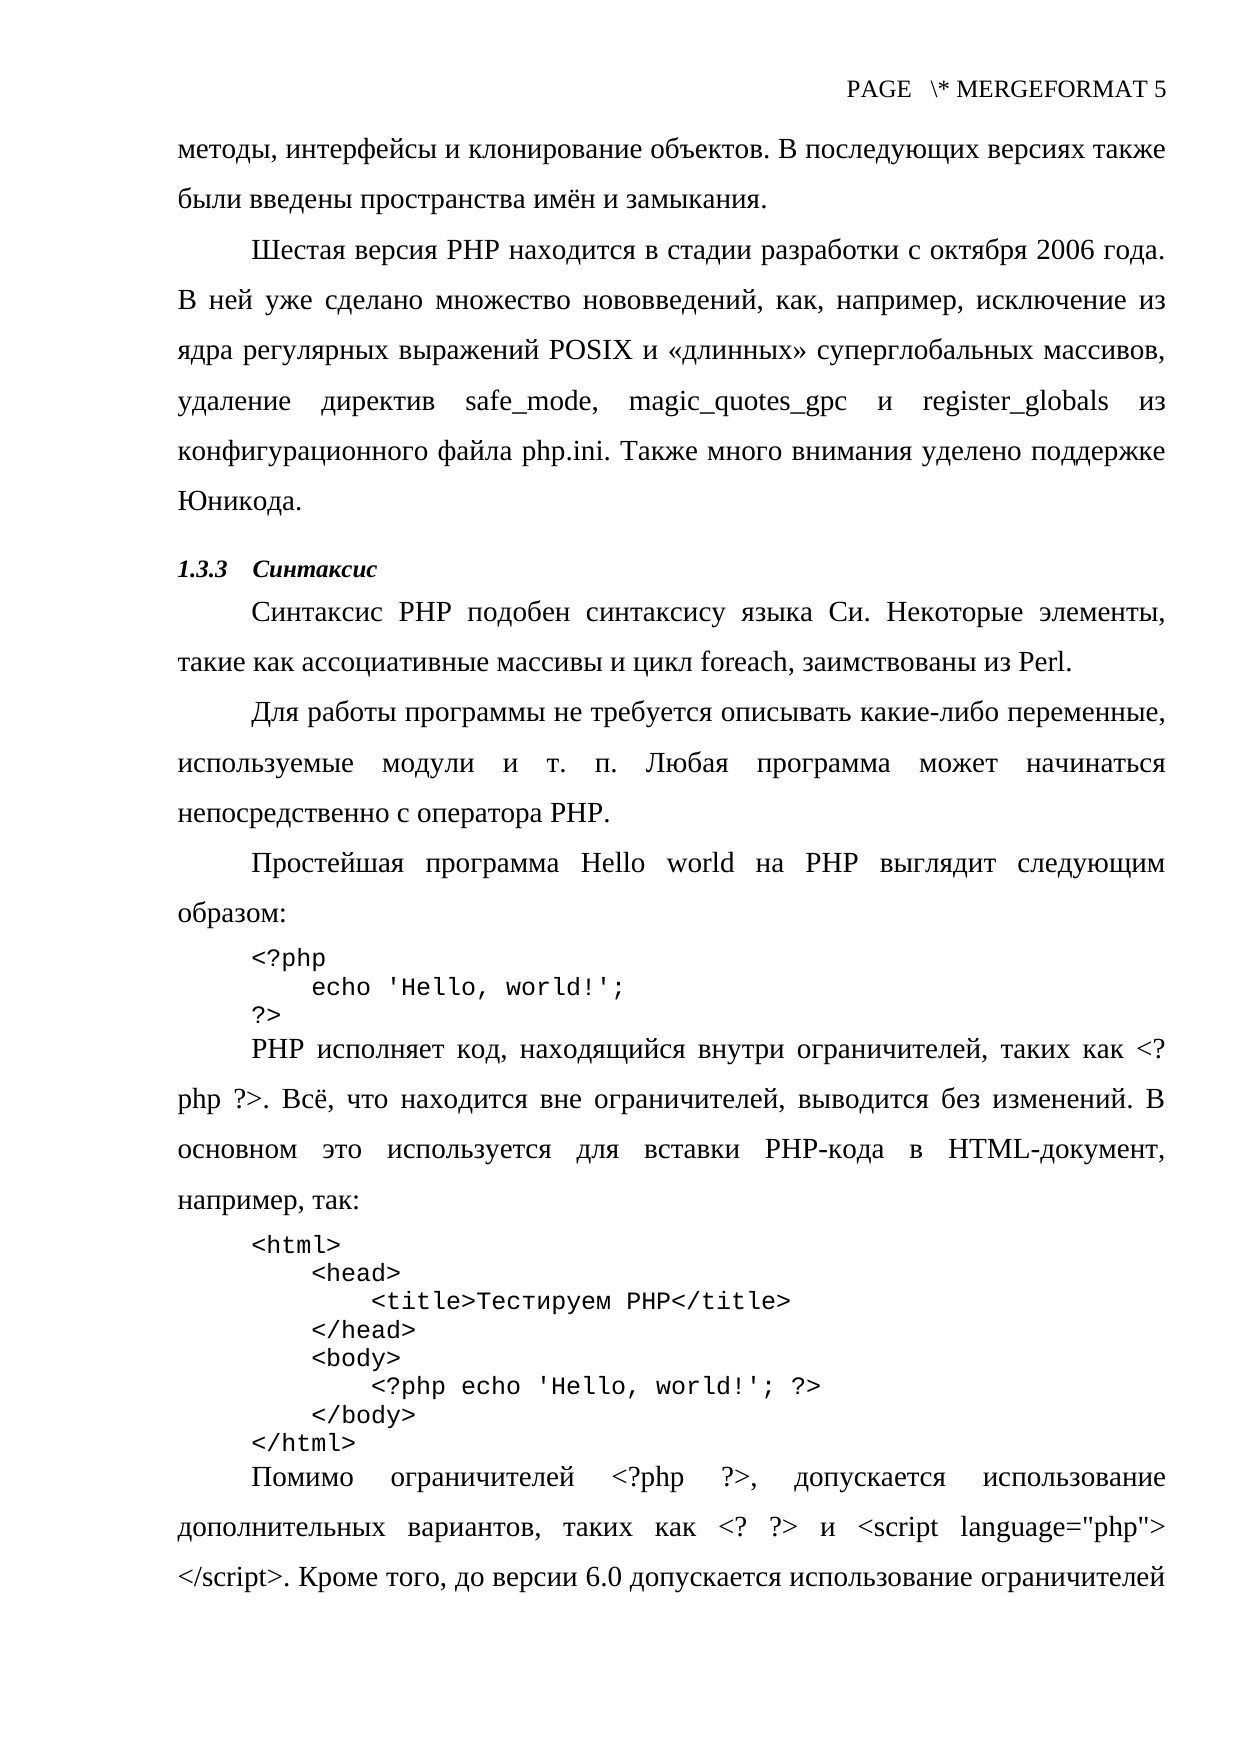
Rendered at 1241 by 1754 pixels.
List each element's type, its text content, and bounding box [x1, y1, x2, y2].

text <?php echo 'Hello, world!'; ?> [177, 1374, 1167, 1402]
text Для работы программы не требуется описывать какие-либо переменные, используемые модули и т. п. Любая программа может начинаться непосредственно с оператора PHP. [177, 694, 1167, 828]
text <head> [177, 1261, 1167, 1289]
subtitle Синтаксис [177, 554, 1167, 583]
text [177, 131, 1167, 215]
text Шестая версия PHP находится в стадии разработки с октября 2006 года. В ней уже сделано множество нововведений, как, например, исключение из ядра регулярных выражений POSIX и «длинных» суперглобальных массивов, удаление директив safe_mode, magic_quotes_gpc и register_globals из конфигурационного файла php.ini. Также много внимания уделено поддержке Юникода. [177, 232, 1167, 517]
text <?php [177, 946, 1167, 974]
text Синтаксис PHP подобен синтаксису языка Си. Некоторые элементы, такие как ассоциативные массивы и цикл foreach, заимствованы из Perl. [177, 594, 1167, 678]
text </body> [177, 1402, 1167, 1431]
text <body> [177, 1346, 1167, 1374]
text echo 'Hello, world!'; [177, 974, 1167, 1003]
text Простейшая программа Hello world на PHP выглядит следующим образом: [177, 845, 1167, 929]
text ?> [177, 1003, 1167, 1031]
text </head> [177, 1317, 1167, 1346]
text <title>Тестируем PHP</title> [177, 1289, 1167, 1317]
text <html> [177, 1232, 1167, 1261]
text </html> [177, 1431, 1167, 1459]
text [177, 1459, 1167, 1593]
text PHP исполняет код, находящийся внутри ограничителей, таких как <?php ?>. Всё, что находится вне ограничителей, выводится без изменений. В основном это используется для вставки PHP-кода в HTML-документ, например, так: [177, 1031, 1167, 1215]
